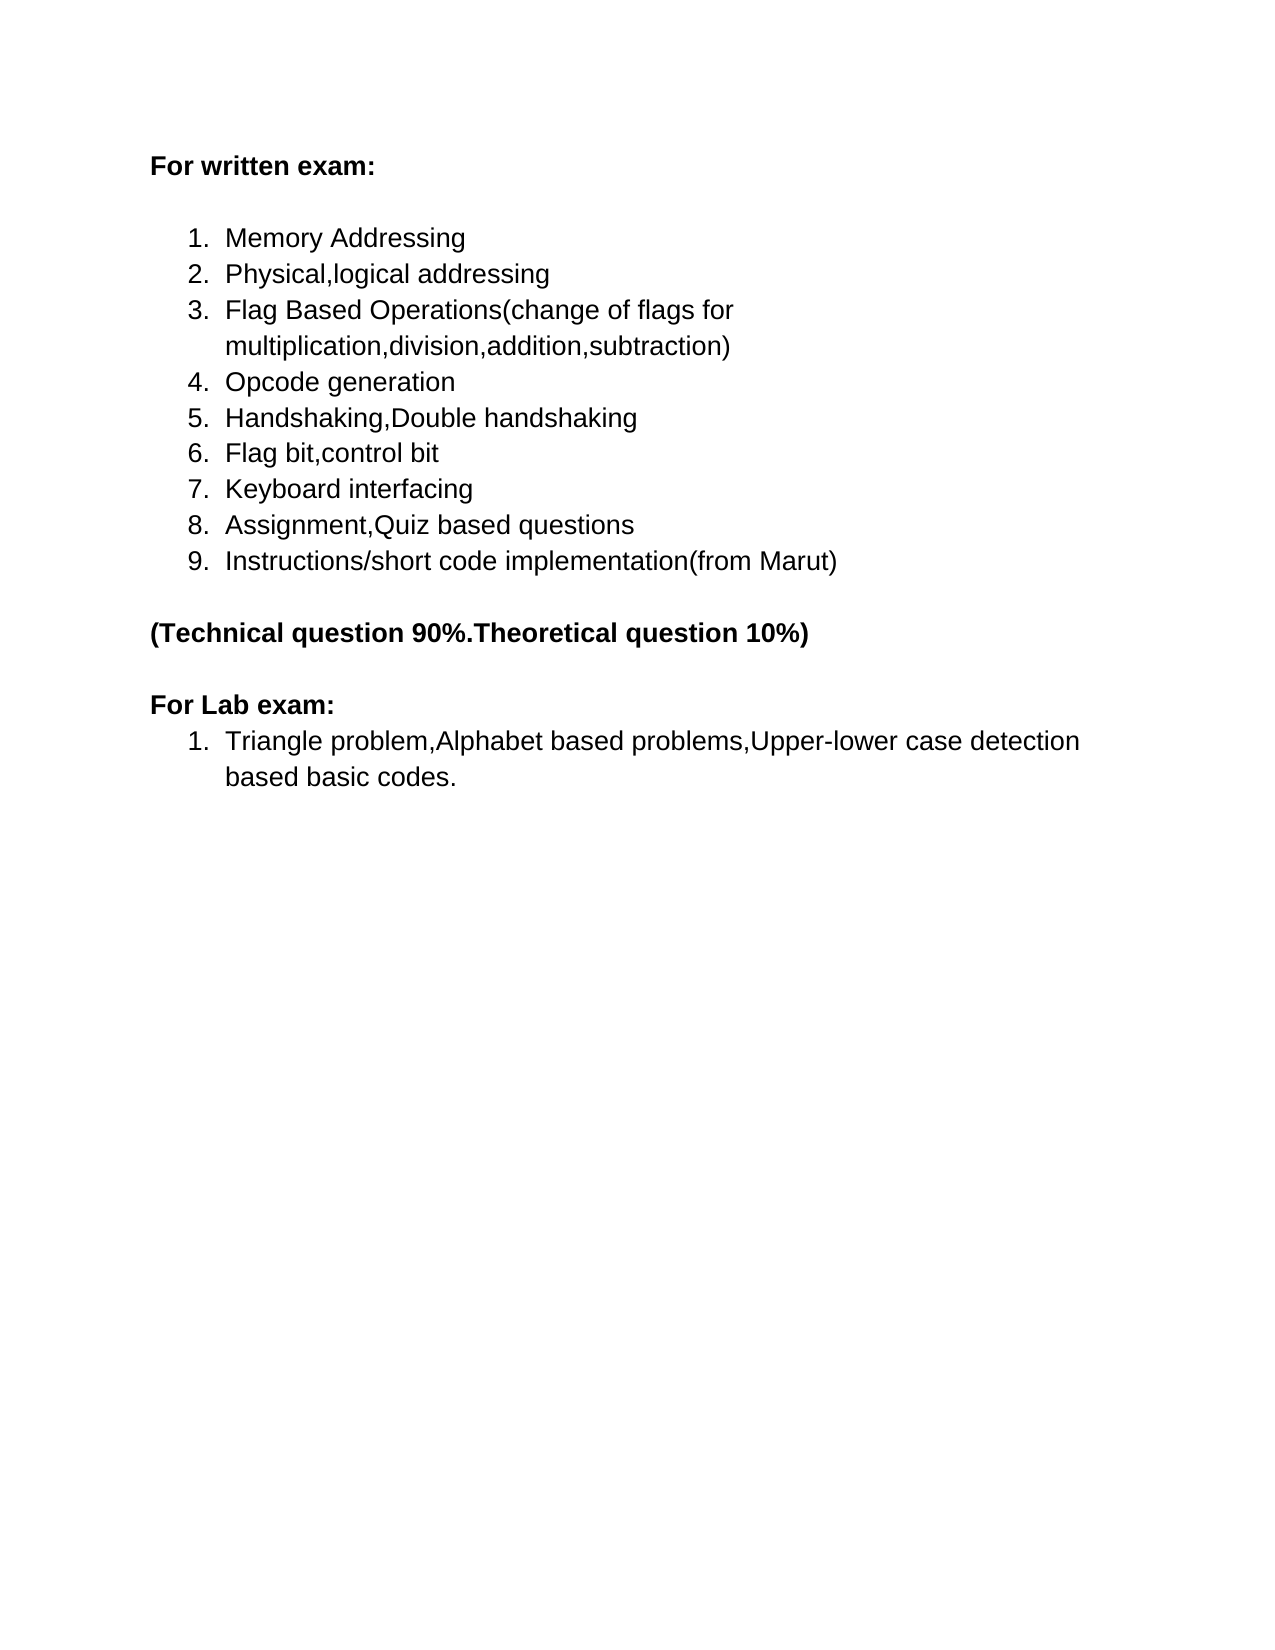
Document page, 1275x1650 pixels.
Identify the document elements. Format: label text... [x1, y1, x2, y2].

list Handshaking,Double handshaking [187, 402, 1125, 433]
list Keyboard interfacing [187, 473, 1125, 505]
list Memory Addressing [187, 222, 1125, 253]
list Assignment,Quiz based questions [187, 509, 1125, 541]
list Instructions/short code implementation(from Marut) [187, 545, 1125, 577]
text For Lab exam: [150, 689, 1125, 720]
list Triangle problem,Alphabet based problems,Upper-lower case detection based basic codes. [187, 725, 1125, 792]
list Flag bit,control bit [187, 437, 1125, 469]
list Opcode generation [187, 366, 1125, 397]
list Physical,logical addressing [187, 258, 1125, 289]
list Flag Based Operations(change of flags for multiplication,division,addition,subtraction) [187, 294, 1125, 361]
text (Technical question 90%.Theoretical question 10%) [150, 617, 1125, 648]
text For written exam: [150, 150, 1125, 181]
